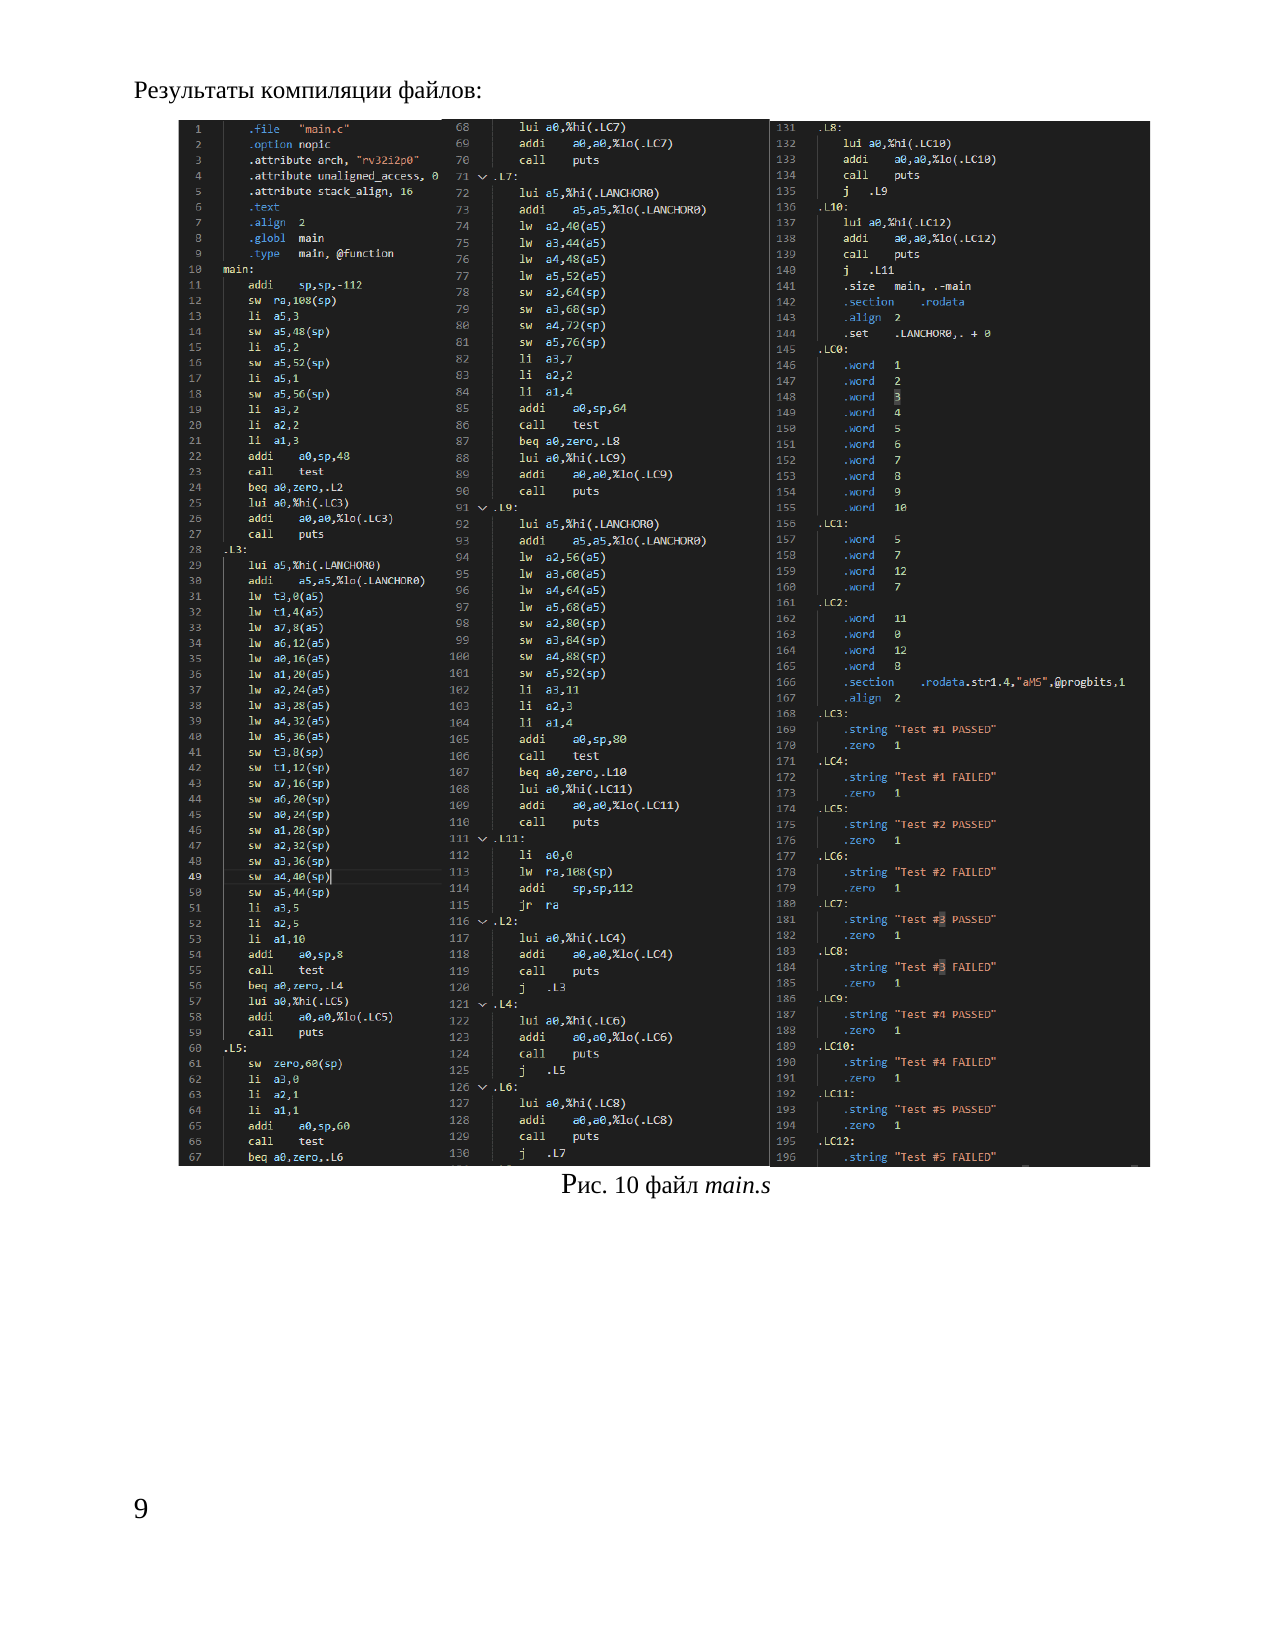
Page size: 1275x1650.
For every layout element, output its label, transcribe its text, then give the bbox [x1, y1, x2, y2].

picture [178, 119, 1151, 1167]
text Результаты компиляции файлов: [75, 75, 1200, 104]
